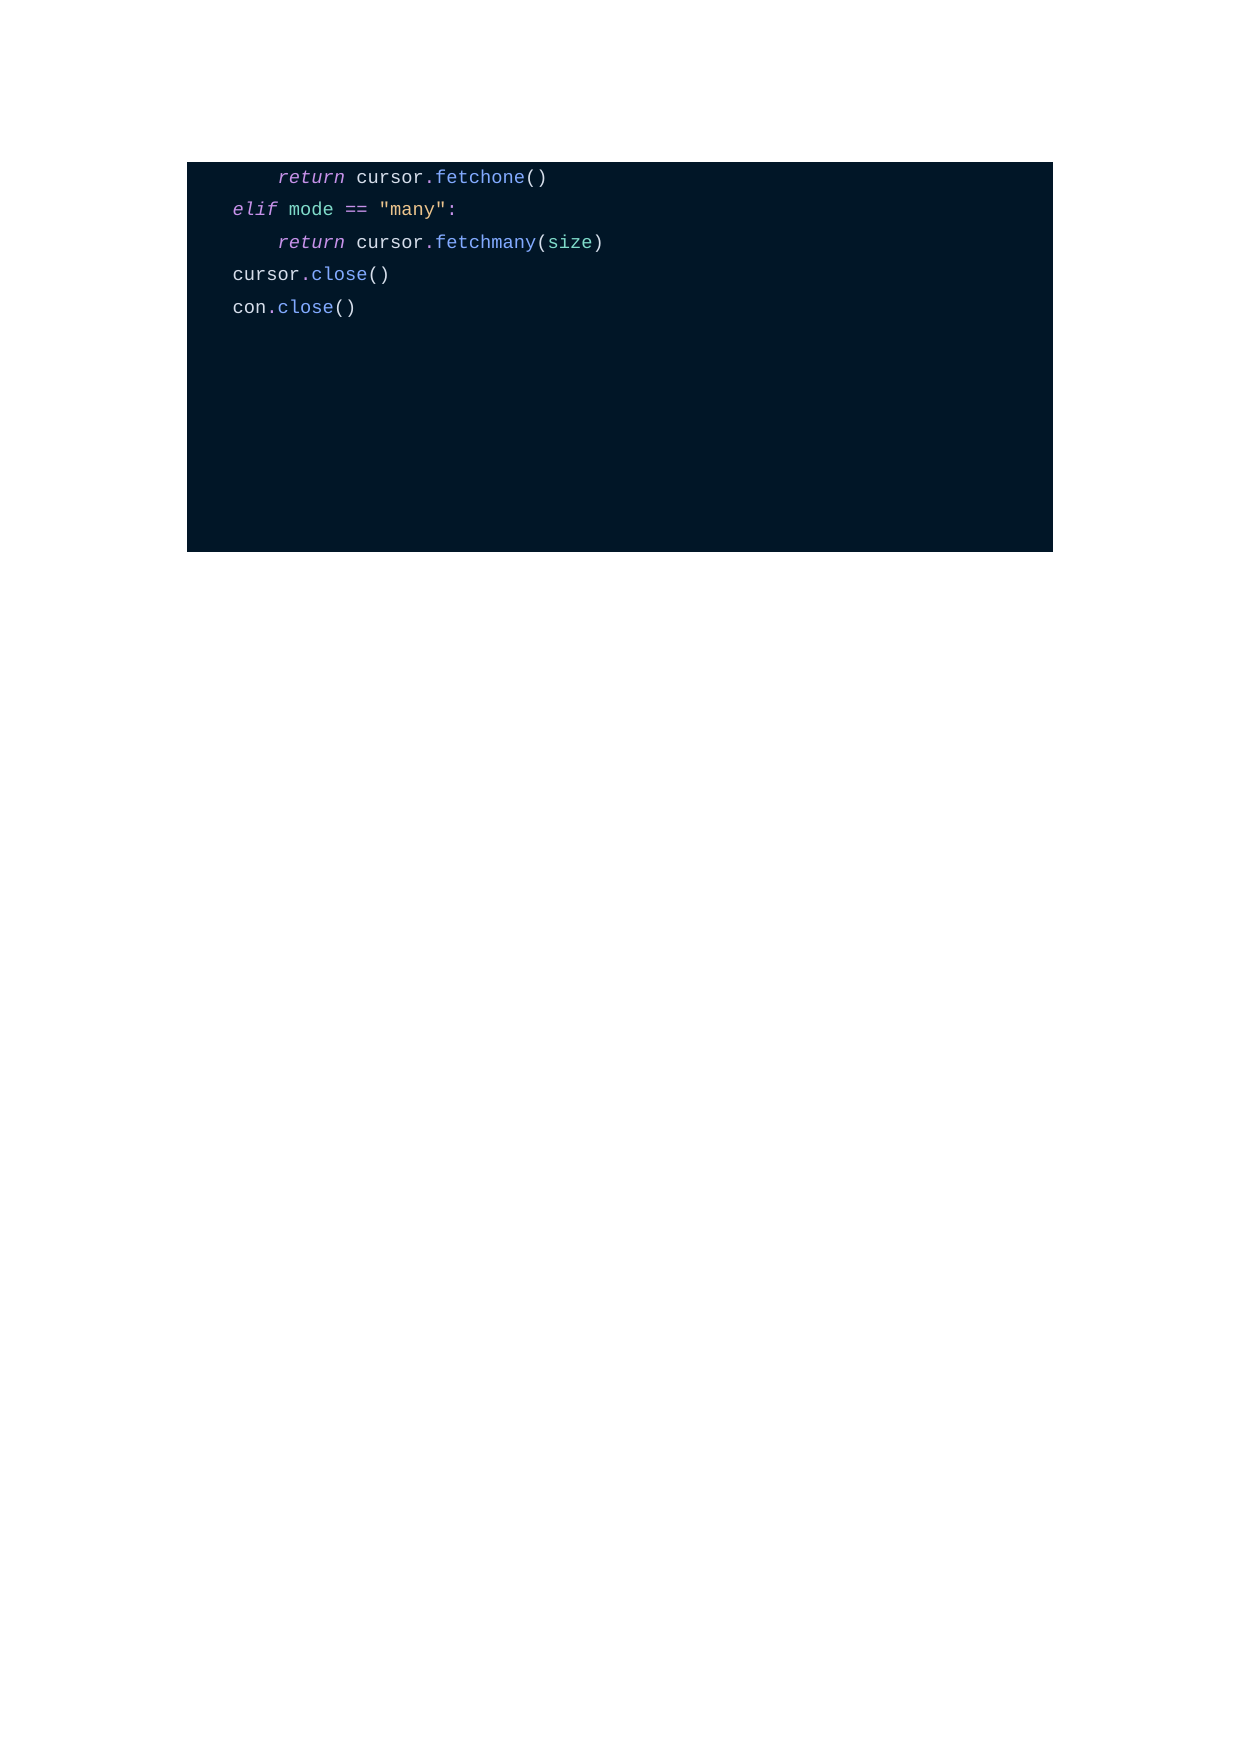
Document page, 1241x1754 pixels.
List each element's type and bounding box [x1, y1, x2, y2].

text [187, 162, 1053, 552]
